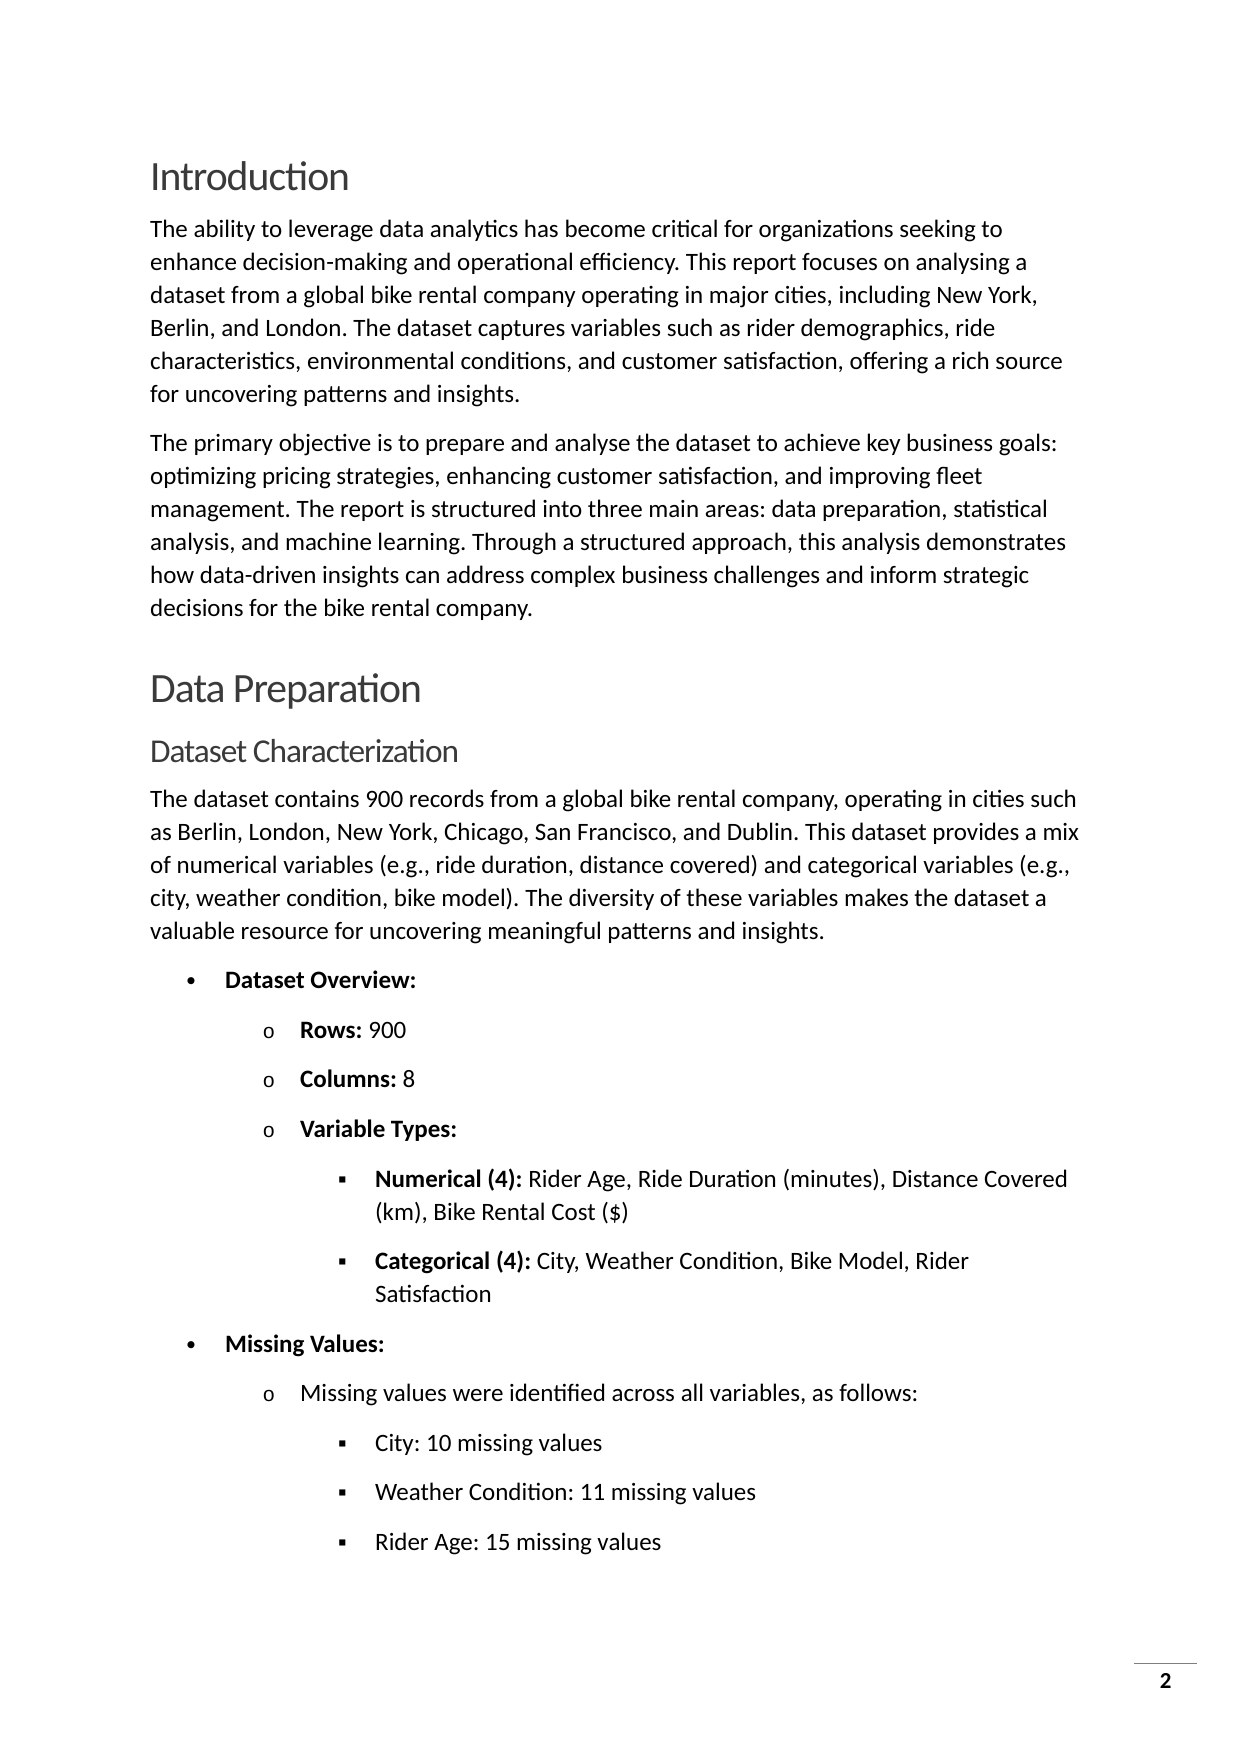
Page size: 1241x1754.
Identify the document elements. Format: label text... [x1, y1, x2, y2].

text The primary objective is to prepare and analyse the dataset to achieve key business goals: optimizing pricing strategies, enhancing customer satisfaction, and improving fleet management. The report is structured into three main areas: data preparation, statistical analysis, and machine learning. Through a structured approach, this analysis demonstrates how data-driven insights can address complex business challenges and inform strategic decisions for the bike rental company. [150, 427, 1090, 623]
list Missing values were identified across all variables, as follows: [262, 1377, 1090, 1408]
list Categorical (4): City, Weather Condition, Bike Model, Rider Satisfaction [337, 1245, 1090, 1309]
subtitle Introduction [150, 150, 1090, 201]
subtitle Data Preparation [150, 662, 1090, 713]
list Rows: 900 [262, 1014, 1090, 1044]
text The dataset contains 900 records from a global bike rental company, operating in cities such as Berlin, London, New York, Chicago, San Francisco, and Dublin. This dataset provides a mix of numerical variables (e.g., ride duration, distance covered) and categorical variables (e.g., city, weather condition, bike model). The diversity of these variables makes the dataset a valuable resource for uncovering meaningful patterns and insights. [150, 783, 1090, 945]
list City: 10 missing values [337, 1427, 1090, 1457]
list Dataset Overview: [187, 964, 1090, 995]
list Variable Types: [262, 1113, 1090, 1144]
list Rider Age: 15 missing values [337, 1526, 1090, 1557]
list Columns: 8 [262, 1064, 1090, 1094]
list Weather Condition: 11 missing values [337, 1477, 1090, 1507]
subtitle Dataset Characterization [150, 730, 1090, 771]
list Missing Values: [187, 1328, 1090, 1358]
list Numerical (4): Rider Age, Ride Duration (minutes), Distance Covered (km), Bike Rental Cost ($) [337, 1163, 1090, 1226]
text The ability to leverage data analytics has become critical for organizations seeking to enhance decision-making and operational efficiency. This report focuses on analysing a dataset from a global bike rental company operating in major cities, including New York, Berlin, and London. The dataset captures variables such as rider demographics, ride characteristics, environmental conditions, and customer satisfaction, offering a rich source for uncovering patterns and insights. [150, 213, 1090, 408]
